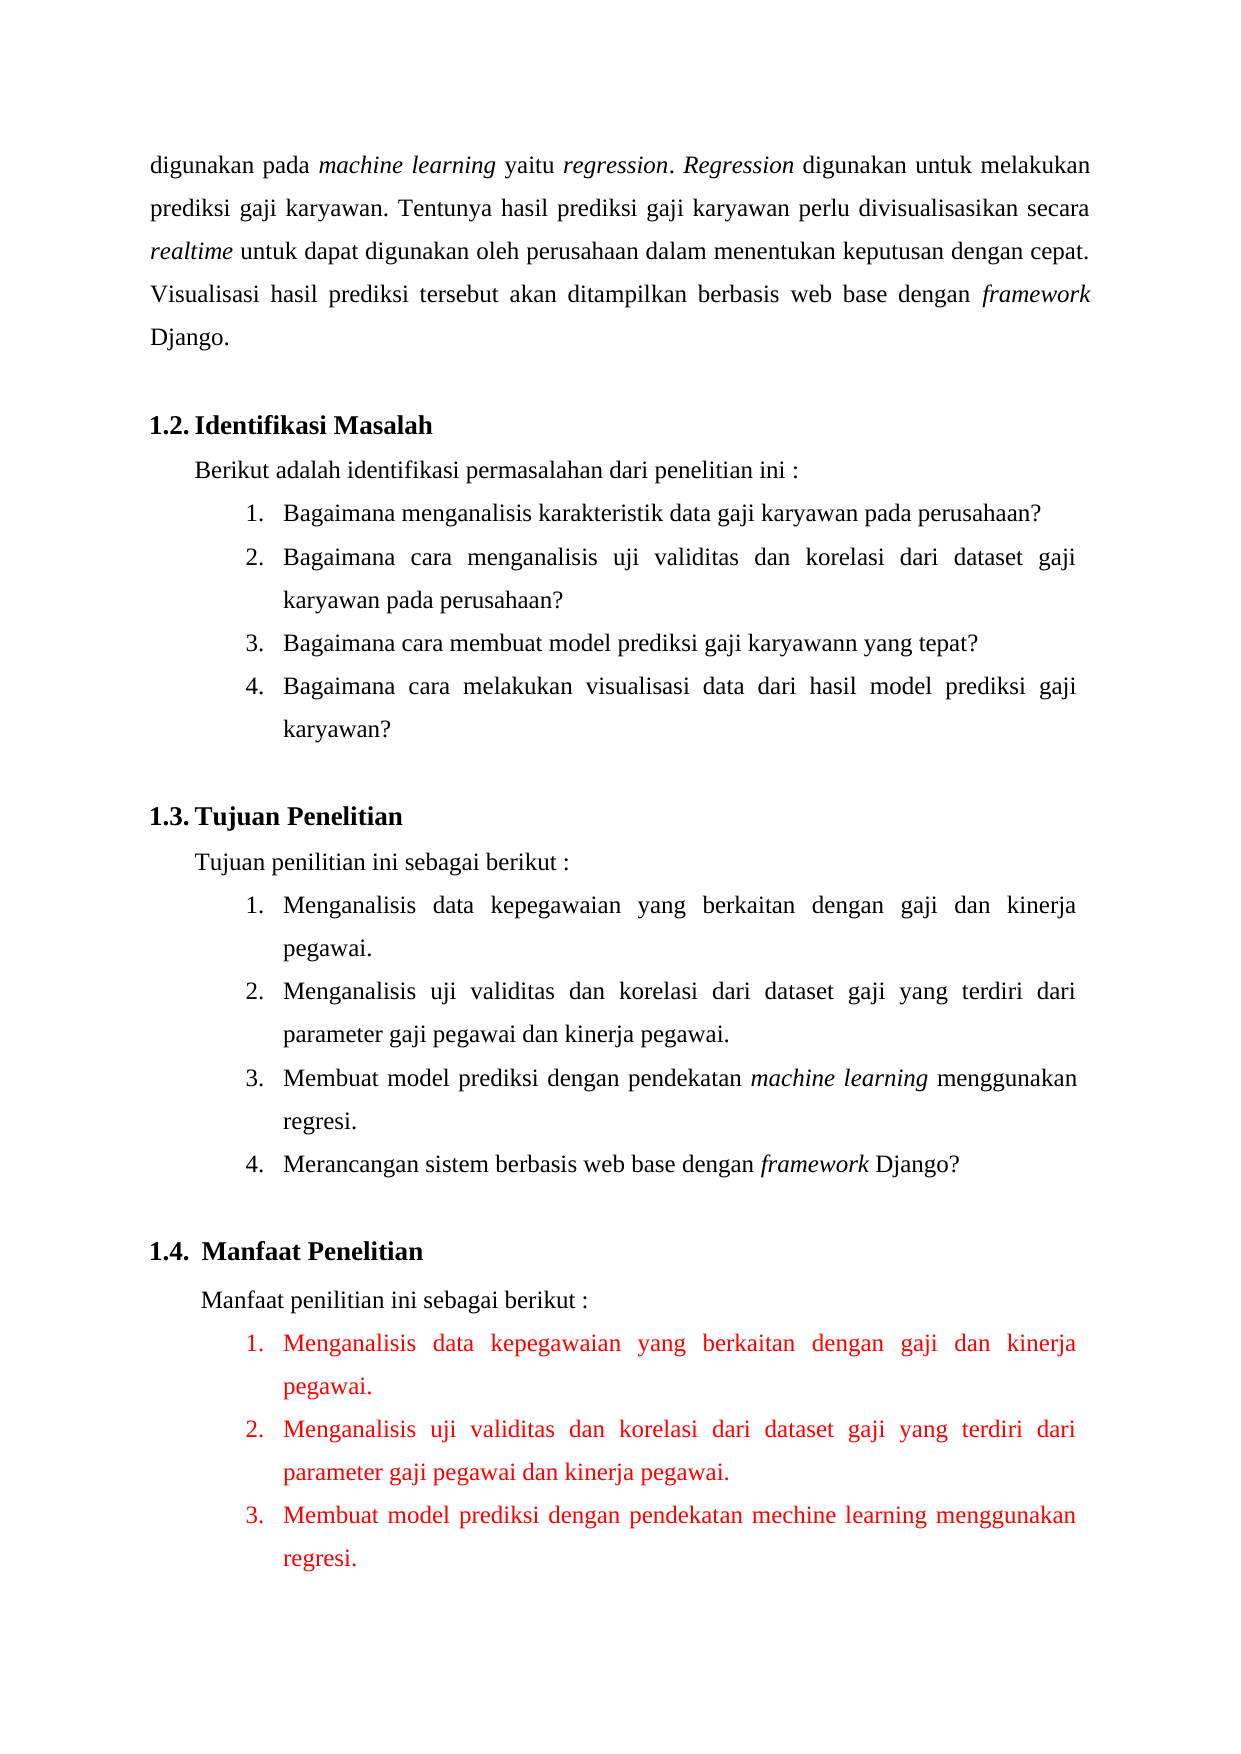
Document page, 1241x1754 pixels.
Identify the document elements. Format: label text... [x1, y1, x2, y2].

list Menganalisis uji validitas dan korelasi dari dataset gaji yang terdiri dari parameter gaji pegawai dan kinerja pegawai. [245, 976, 1077, 1048]
list Menganalisis data kepegawaian yang berkaitan dengan gaji dan kinerja pegawai. [245, 1328, 1077, 1400]
list Bagaimana cara membuat model prediksi gaji karyawann yang tepat? [245, 628, 1077, 657]
text Tujuan penilitian ini sebagai berikut : [150, 847, 1090, 876]
subtitle Identifikasi Masalah [149, 409, 1090, 440]
subtitle Tujuan Penelitian [149, 800, 1090, 832]
subtitle Manfaat Penelitian [149, 1235, 1090, 1266]
text Berikut adalah identifikasi permasalahan dari penelitian ini : [150, 455, 1090, 484]
list Merancangan sistem berbasis web base dengan framework Django? [245, 1149, 1077, 1178]
text Manfaat penilitian ini sebagai berikut : [150, 1285, 1090, 1313]
list Bagaimana cara menganalisis uji validitas dan korelasi dari dataset gaji karyawan pada perusahaan? [245, 542, 1077, 613]
list Menganalisis uji validitas dan korelasi dari dataset gaji yang terdiri dari parameter gaji pegawai dan kinerja pegawai. [245, 1414, 1077, 1486]
list Menganalisis data kepegawaian yang berkaitan dengan gaji dan kinerja pegawai. [245, 890, 1077, 962]
list Bagaimana cara melakukan visualisasi data dari hasil model prediksi gaji karyawan? [245, 671, 1077, 743]
list Membuat model prediksi dengan pendekatan mechine learning menggunakan regresi. [245, 1500, 1077, 1572]
list Membuat model prediksi dengan pendekatan machine learning menggunakan regresi. [245, 1063, 1077, 1134]
list Bagaimana menganalisis karakteristik data gaji karyawan pada perusahaan? [245, 498, 1077, 527]
